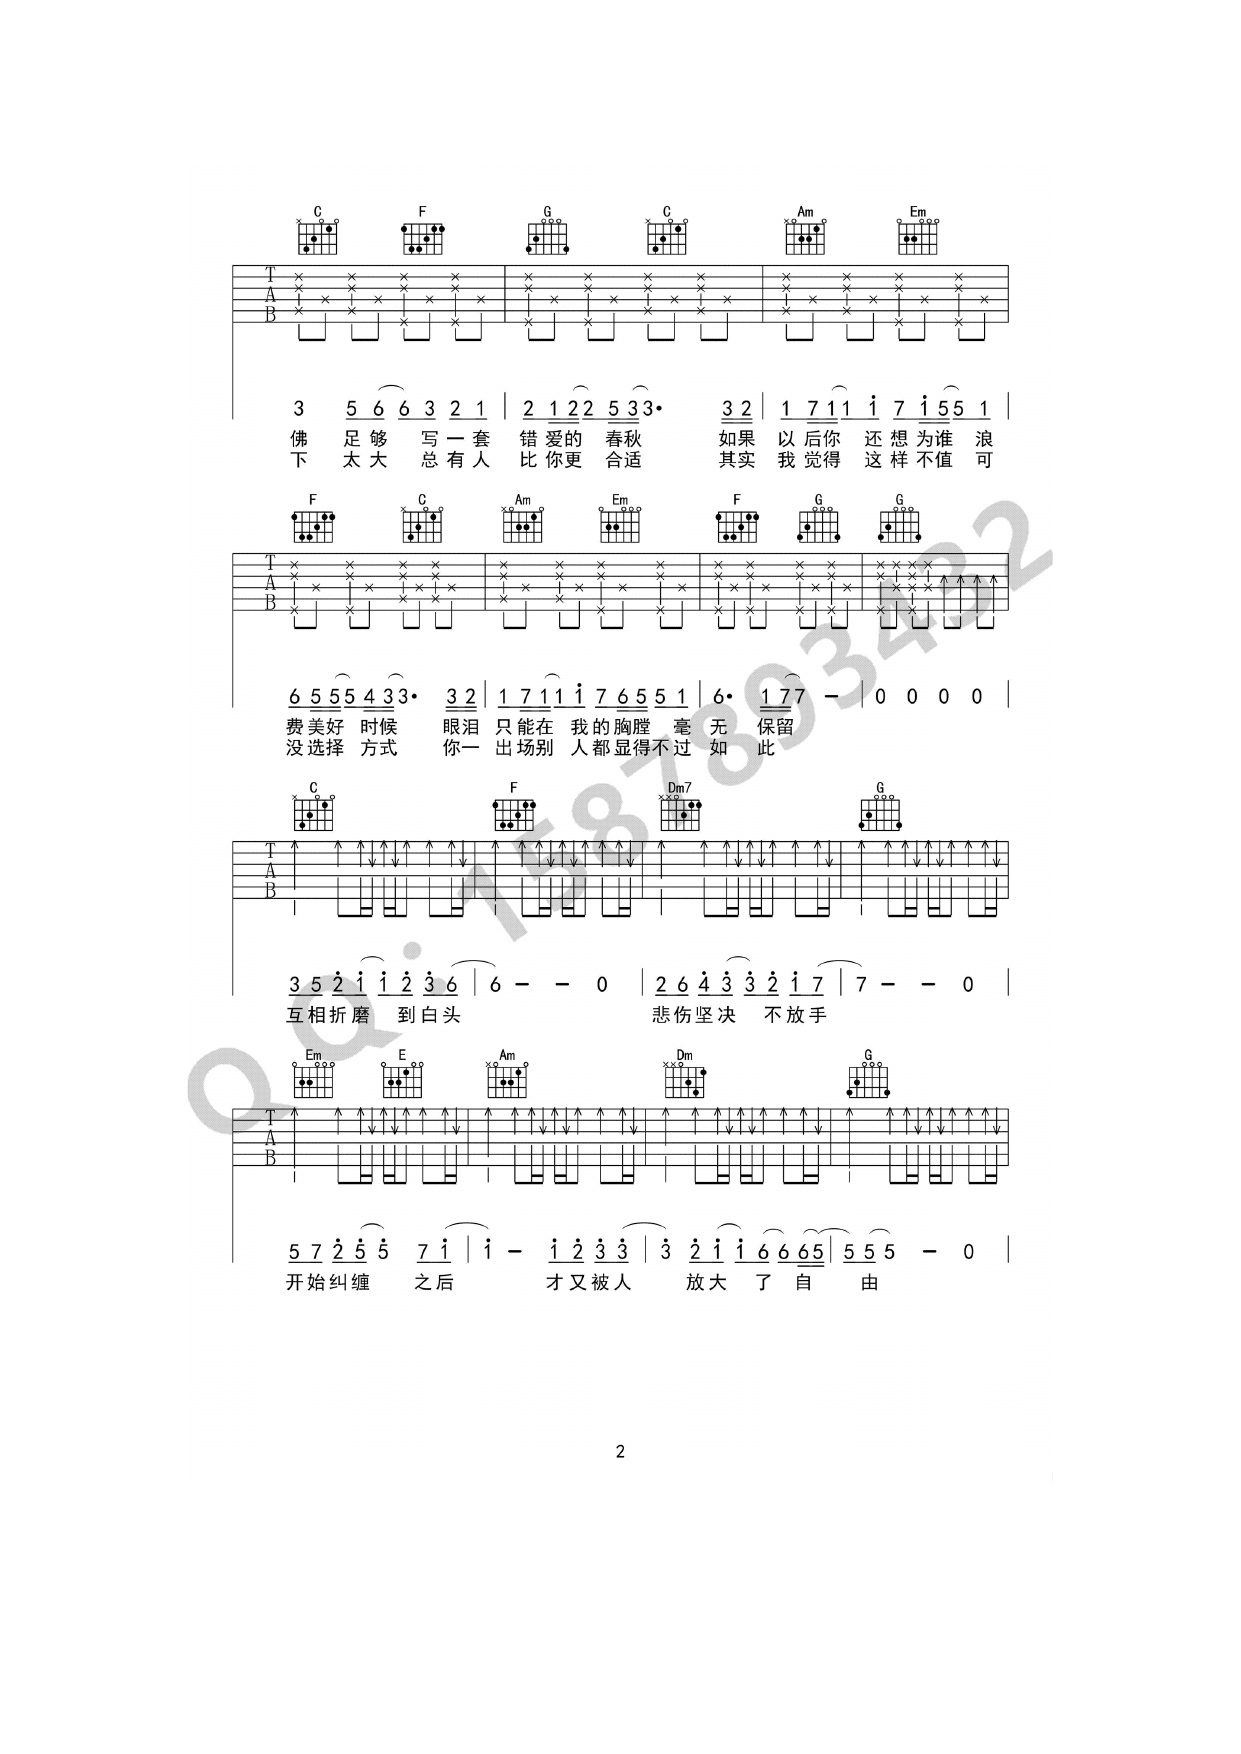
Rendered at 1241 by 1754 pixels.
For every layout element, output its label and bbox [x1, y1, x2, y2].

picture [187, 162, 1053, 1485]
